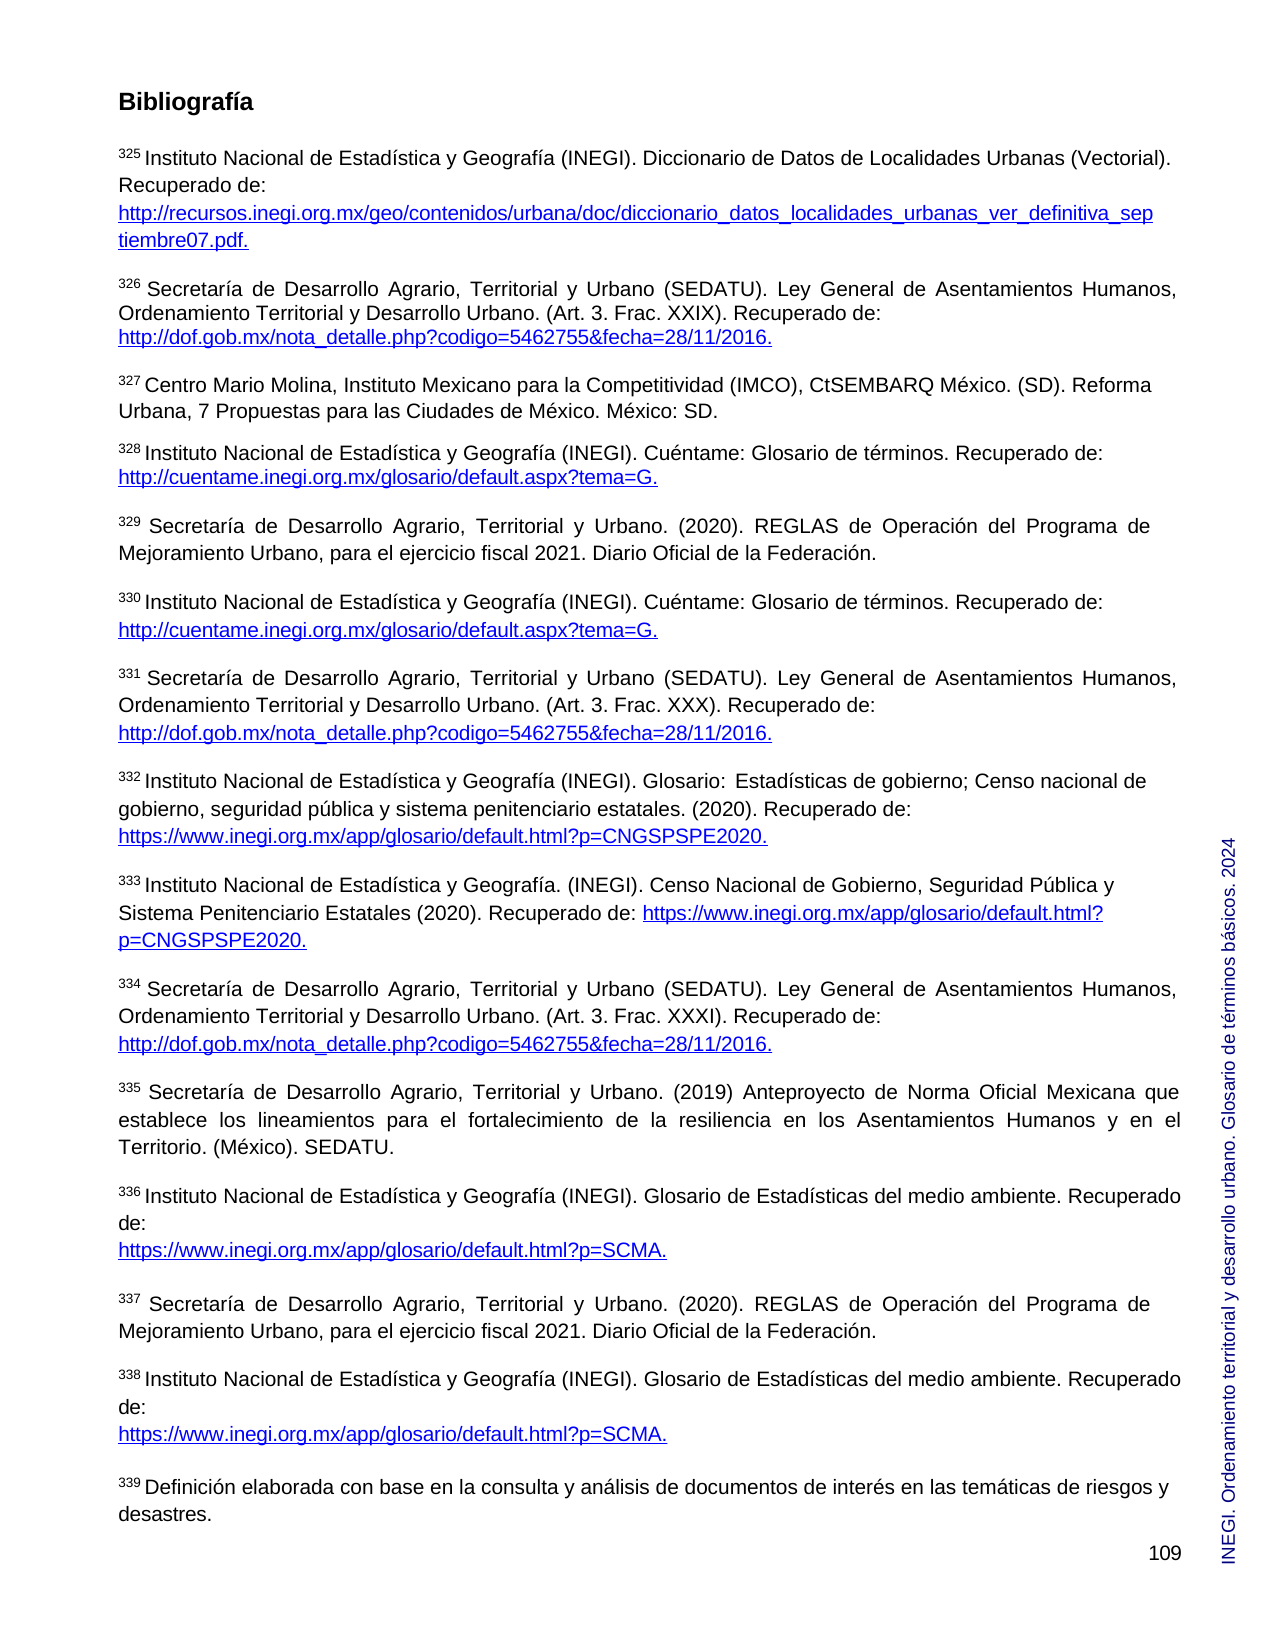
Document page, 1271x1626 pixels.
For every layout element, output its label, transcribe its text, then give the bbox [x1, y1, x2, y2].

text 335 Secretaría de Desarrollo Agrario, Territorial y Urbano. (2019) Anteproyecto de Norma Oficial Mexicana que establece los lineamientos para el fortalecimiento de la resiliencia en los Asentamientos Humanos y en el Territorio. (México). SEDATU. [118, 1080, 1181, 1159]
text 330 Instituto Nacional de Estadística y Geografía (INEGI). Cuéntame: Glosario de términos. Recuperado de: http://cuentame.inegi.org.mx/glosario/default.aspx?tema=G. [118, 590, 1194, 641]
text https://www.inegi.org.mx/app/glosario/default.html?p=SCMA. [118, 1239, 1194, 1262]
text 332 Instituto Nacional de Estadística y Geografía (INEGI). Glosario: Estadísticas de gobierno; Censo nacional de gobierno, seguridad pública y sistema penitenciario estatales. (2020). Recuperado de: https://www.inegi.org.mx/app/glosario/default.html?p=CNGSPSPE2020. [118, 769, 1194, 848]
text https://www.inegi.org.mx/app/glosario/default.html?p=SCMA. [118, 1422, 1194, 1446]
text 109 [77, 1541, 1182, 1565]
subtitle Bibliografía [118, 87, 1194, 116]
text 327 Centro Mario Molina, Instituto Mexicano para la Competitividad (IMCO), CtSEMBARQ México. (SD). Reforma Urbana, 7 Propuestas para las Ciudades de México. México: SD. [118, 373, 1194, 423]
text 337 Secretaría de Desarrollo Agrario, Territorial y Urbano. (2020). REGLAS de Operación del Programa de Mejoramiento Urbano, para el ejercicio fiscal 2021. Diario Oficial de la Federación. [118, 1291, 1194, 1343]
text 339 Definición elaborada con base en la consulta y análisis de documentos de interés en las temáticas de riesgos y desastres. [118, 1474, 1194, 1526]
text 333 Instituto Nacional de Estadística y Geografía. (INEGI). Censo Nacional de Gobierno, Seguridad Pública y Sistema Penitenciario Estatales (2020). Recuperado de: https://www.inegi.org.mx/app/glosario/default.html?p=CNGSPSPE2020. [118, 873, 1194, 952]
text 329 Secretaría de Desarrollo Agrario, Territorial y Urbano. (2020). REGLAS de Operación del Programa de Mejoramiento Urbano, para el ejercicio fiscal 2021. Diario Oficial de la Federación. [118, 513, 1194, 565]
text 326 Secretaría de Desarrollo Agrario, Territorial y Urbano (SEDATU). Ley General de Asentamientos Humanos, Ordenamiento Territorial y Desarrollo Urbano. (Art. 3. Frac. XXIX). Recuperado de: http://dof.gob.mx/nota_detalle.php?codigo=5462755&fecha=28/11/2016. [118, 276, 1194, 348]
text 325 Instituto Nacional de Estadística y Geografía (INEGI). Diccionario de Datos de Localidades Urbanas (Vectorial). Recuperado de: http://recursos.inegi.org.mx/geo/contenidos/urbana/doc/diccionario_datos_localidades_urbanas_ver_definitiva_sep tiembre07.pdf. [118, 145, 1194, 252]
text 331 Secretaría de Desarrollo Agrario, Territorial y Urbano (SEDATU). Ley General de Asentamientos Humanos, Ordenamiento Territorial y Desarrollo Urbano. (Art. 3. Frac. XXX). Recuperado de: http://dof.gob.mx/nota_detalle.php?codigo=5462755&fecha=28/11/2016. [118, 666, 1194, 745]
text 336 Instituto Nacional de Estadística y Geografía (INEGI). Glosario de Estadísticas del medio ambiente. Recuperado de: [118, 1183, 1194, 1235]
text 328 Instituto Nacional de Estadística y Geografía (INEGI). Cuéntame: Glosario de términos. Recuperado de: http://cuentame.inegi.org.mx/glosario/default.aspx?tema=G. [118, 441, 1194, 489]
text 334 Secretaría de Desarrollo Agrario, Territorial y Urbano (SEDATU). Ley General de Asentamientos Humanos, Ordenamiento Territorial y Desarrollo Urbano. (Art. 3. Frac. XXXI). Recuperado de: http://dof.gob.mx/nota_detalle.php?codigo=5462755&fecha=28/11/2016. [118, 976, 1194, 1055]
text 338 Instituto Nacional de Estadística y Geografía (INEGI). Glosario de Estadísticas del medio ambiente. Recuperado de: [118, 1367, 1194, 1419]
